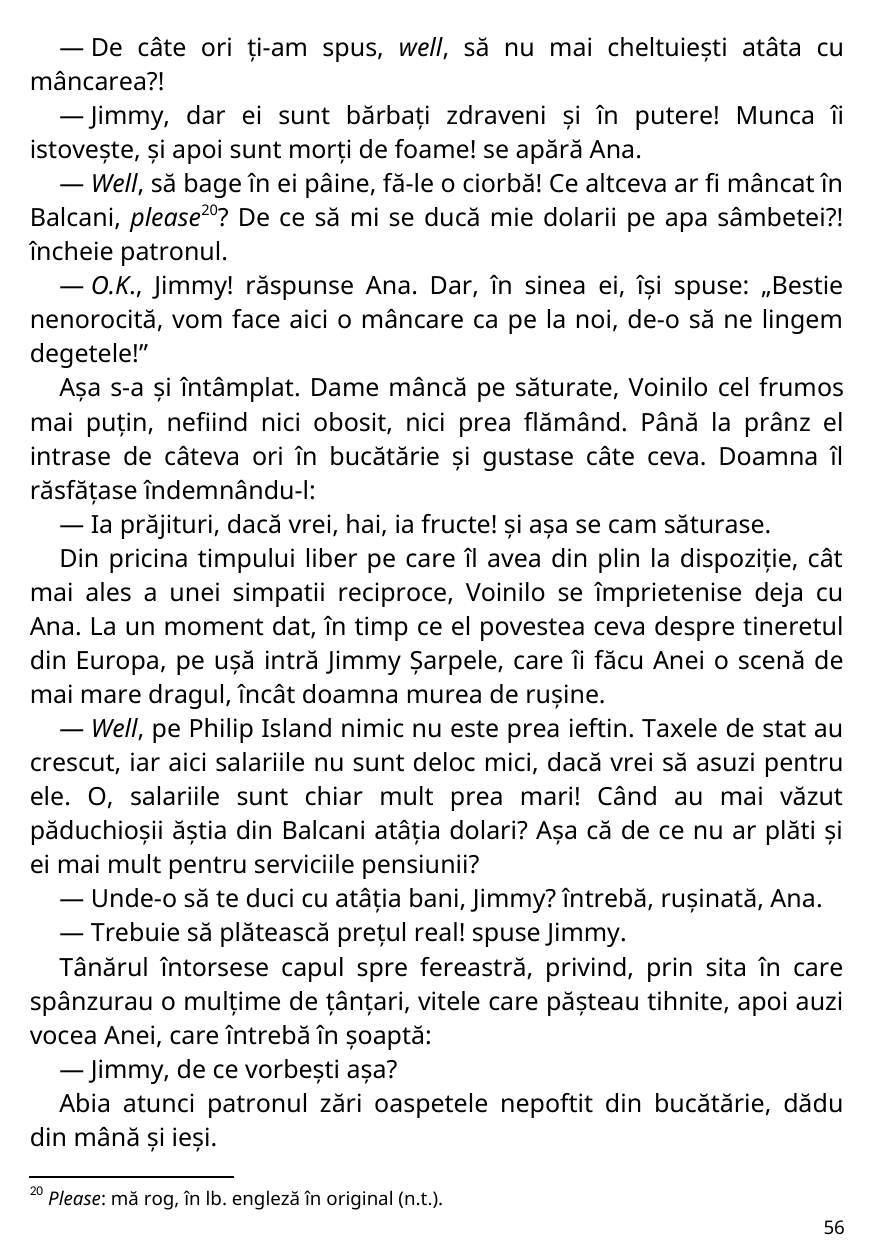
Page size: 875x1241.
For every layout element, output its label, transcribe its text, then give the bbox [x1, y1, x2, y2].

text Așa s-a și întâmplat. Dame mâncă pe săturate, Voinilo cel frumos mai puțin, nefiind nici obosit, nici prea flămând. Până la prânz el intrase de câteva ori în bucătărie și gustase câte ceva. Doamna îl răsfățase îndemnându-l: [29, 370, 844, 506]
text — Unde-o să te duci cu atâția bani, Jimmy? întrebă, rușinată, Ana. [29, 881, 844, 915]
text — O.K., Jimmy! răspunse Ana. Dar, în sinea ei, își spuse: „Bestie nenorocită, vom face aici o mâncare ca pe la noi, de-o să ne lingem degetele!” [29, 268, 844, 370]
text — Well, să bage în ei pâine, fă-le o ciorbă! Ce altceva ar fi mâncat în Balcani, please? De ce să mi se ducă mie dolarii pe apa sâmbetei?! încheie patronul. [29, 166, 844, 268]
text — Ia prăjituri, dacă vrei, hai, ia fructe! și așa se cam săturase. [29, 506, 844, 540]
text — Well, pe Philip Island nimic nu este prea ieftin. Taxele de stat au crescut, iar aici salariile nu sunt deloc mici, dacă vrei să asuzi pentru ele. O, salariile sunt chiar mult prea mari! Când au mai văzut păduchioșii ăștia din Balcani atâția dolari? Așa că de ce nu ar plăti și ei mai mult pentru serviciile pensiunii? [29, 711, 844, 881]
text Tânărul întorsese capul spre fereastră, privind, prin sita în care spânzurau o mulțime de țânțari, vitele care pășteau tihnite, apoi auzi vocea Anei, care întrebă în șoaptă: [29, 949, 844, 1051]
text — Trebuie să plătească prețul real! spuse Jimmy. [29, 915, 844, 949]
text Abia atunci patronul zări oaspetele nepoftit din bucătărie, dădu din mână și ieși. [29, 1085, 844, 1153]
text Din pricina timpului liber pe care îl avea din plin la dispoziție, cât mai ales a unei simpatii reciproce, Voinilo se împrietenise deja cu Ana. La un moment dat, în timp ce el povestea ceva despre tineretul din Europa, pe ușă intră Jimmy Șarpele, care îi făcu Anei o scenă de mai mare dragul, încât doamna murea de rușine. [29, 540, 844, 711]
text — Jimmy, de ce vorbești așa? [29, 1051, 844, 1085]
text — Jimmy, dar ei sunt bărbați zdraveni și în putere! Munca îi istovește, și apoi sunt morți de foame! se apără Ana. [29, 98, 844, 166]
text — De câte ori ți-am spus, well, să nu mai cheltuiești atâta cu mâncarea?! [29, 29, 844, 98]
